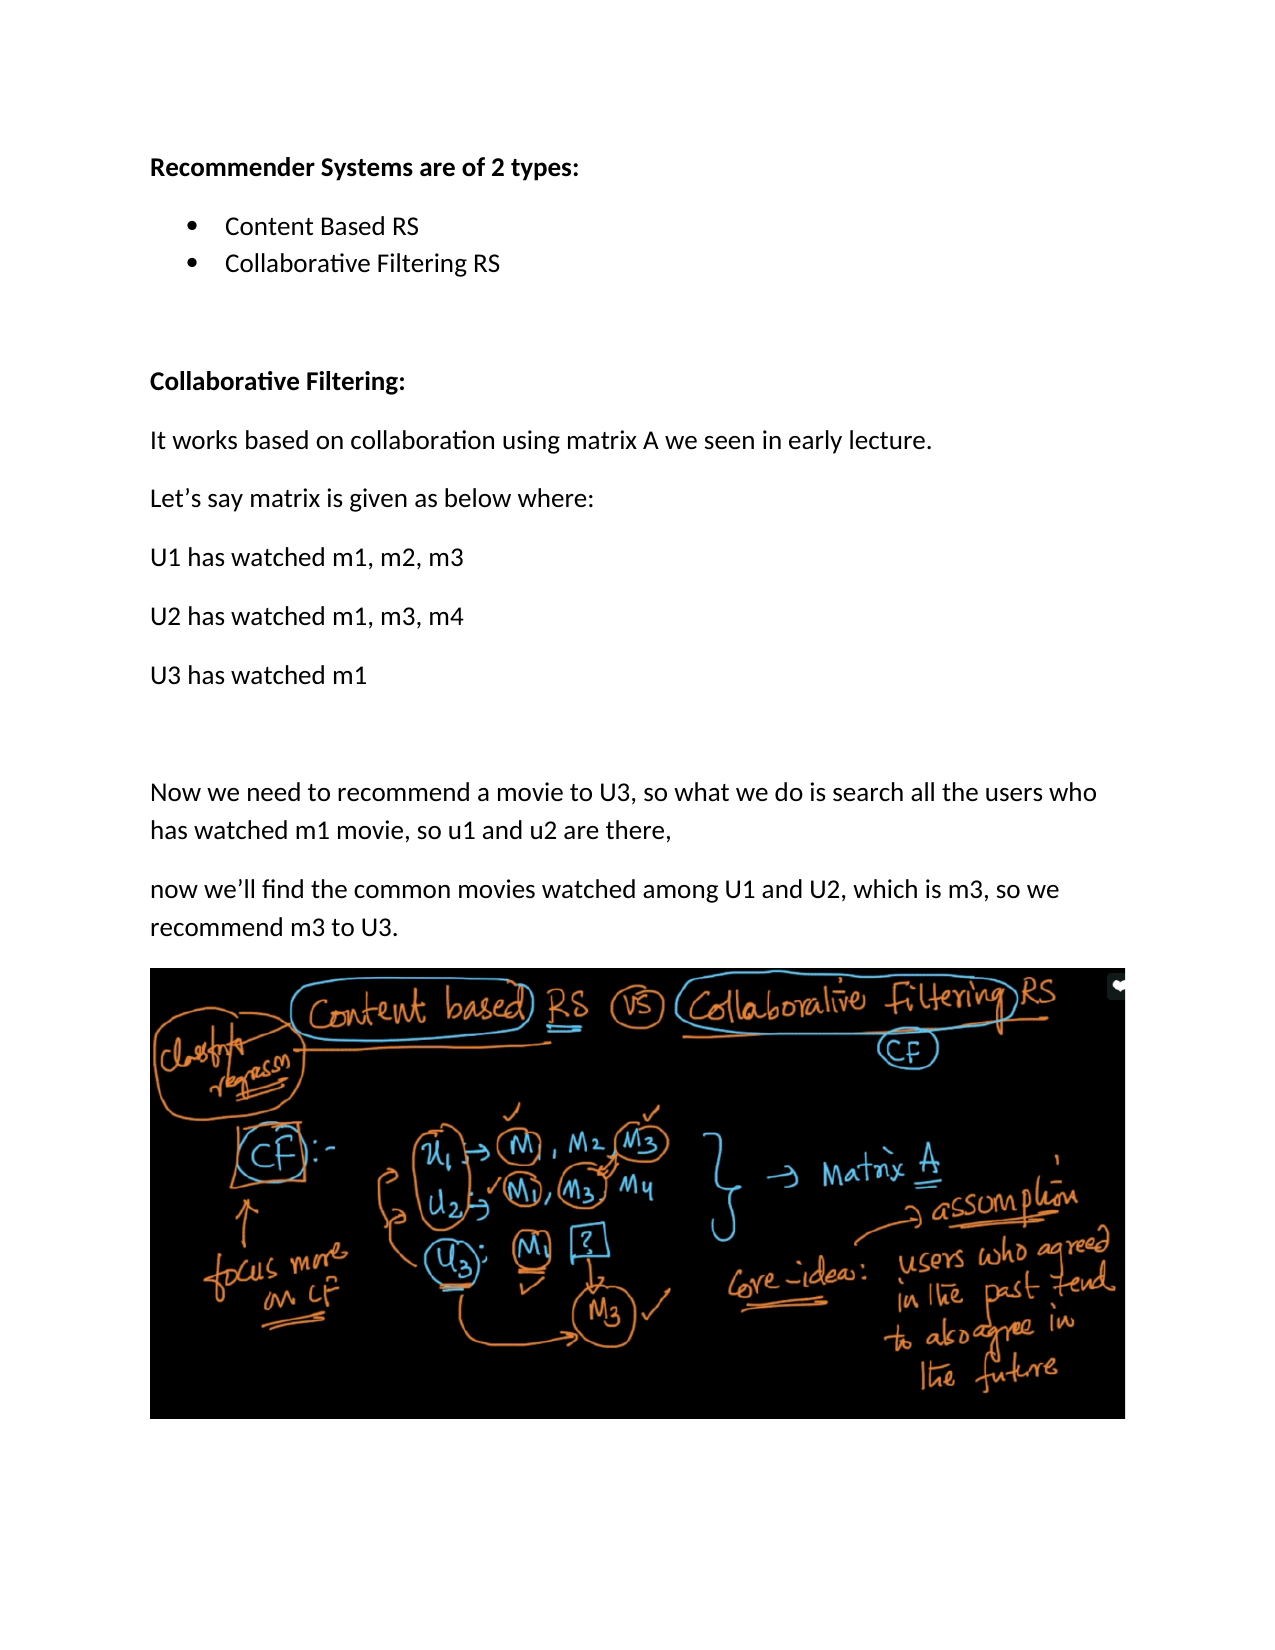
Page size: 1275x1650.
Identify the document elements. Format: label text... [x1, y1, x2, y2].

text U2 has watched m1, m3, m4 [150, 599, 1125, 632]
text Collaborative Filtering: [150, 364, 1125, 397]
text Now we need to recommend a movie to U3, so what we do is search all the users who has watched m1 movie, so u1 and u2 are there, [150, 775, 1125, 846]
list Collaborative Filtering RS [187, 247, 1125, 280]
text Let’s say matrix is given as below where: [150, 482, 1125, 515]
text U1 has watched m1, m2, m3 [150, 540, 1125, 573]
text now we’ll find the common movies watched among U1 and U2, which is m3, so we recommend m3 to U3. [150, 872, 1125, 943]
text U3 has watched m1 [150, 658, 1125, 691]
list Content Based RS [187, 209, 1125, 242]
text Recommender Systems are of 2 types: [150, 150, 1125, 183]
text It works based on collaboration using matrix A we seen in early lecture. [150, 423, 1125, 456]
picture [150, 968, 1125, 1419]
